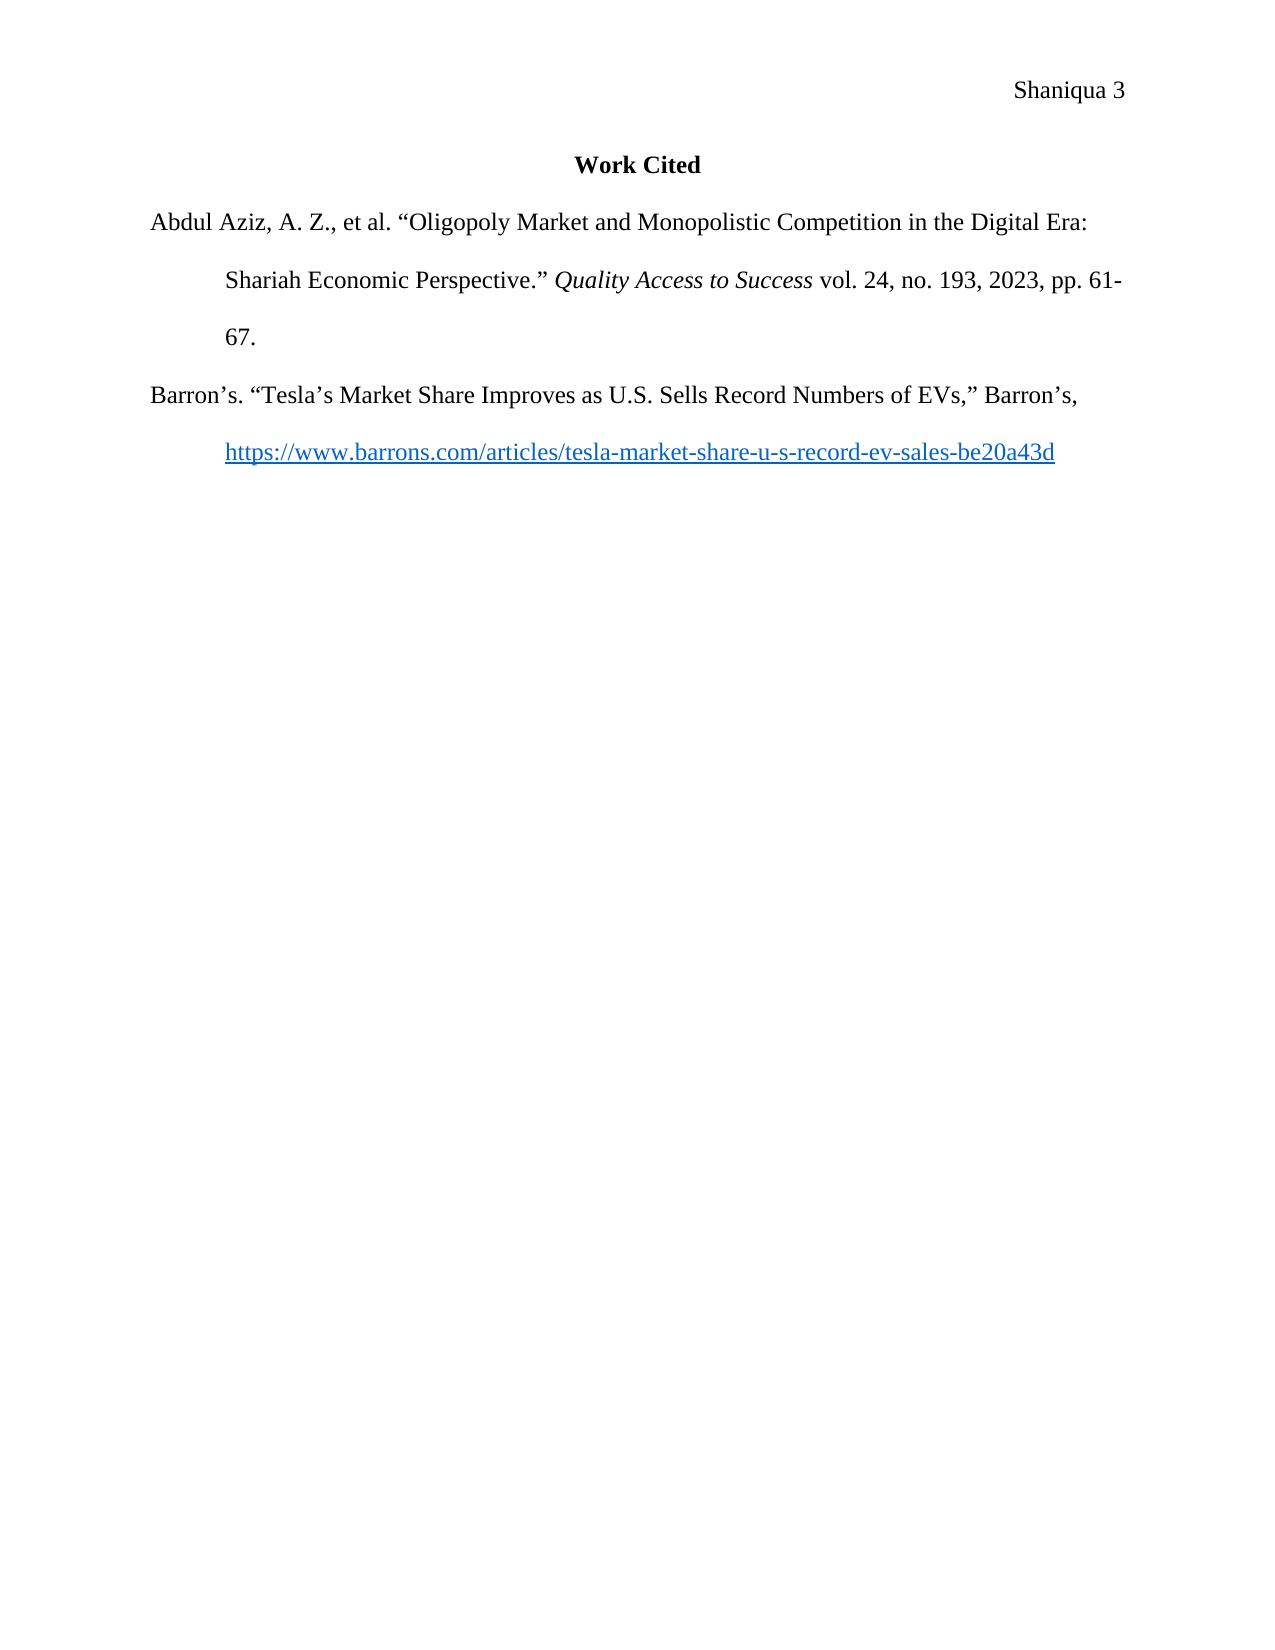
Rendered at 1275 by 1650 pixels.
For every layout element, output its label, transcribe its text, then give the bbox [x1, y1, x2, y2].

text Abdul Aziz, A. Z., et al. “Oligopoly Market and Monopolistic Competition in the Digital Era: Shariah Economic Perspective.” Quality Access to Success vol. 24, no. 193, 2023, pp. 61-67. [150, 207, 1125, 351]
text Barron’s. “Tesla’s Market Share Improves as U.S. Sells Record Numbers of EVs,” Barron’s, https://www.barrons.com/articles/tesla-market-share-u-s-record-ev-sales-be20a43d [150, 380, 1125, 466]
text Work Cited [150, 150, 1125, 179]
